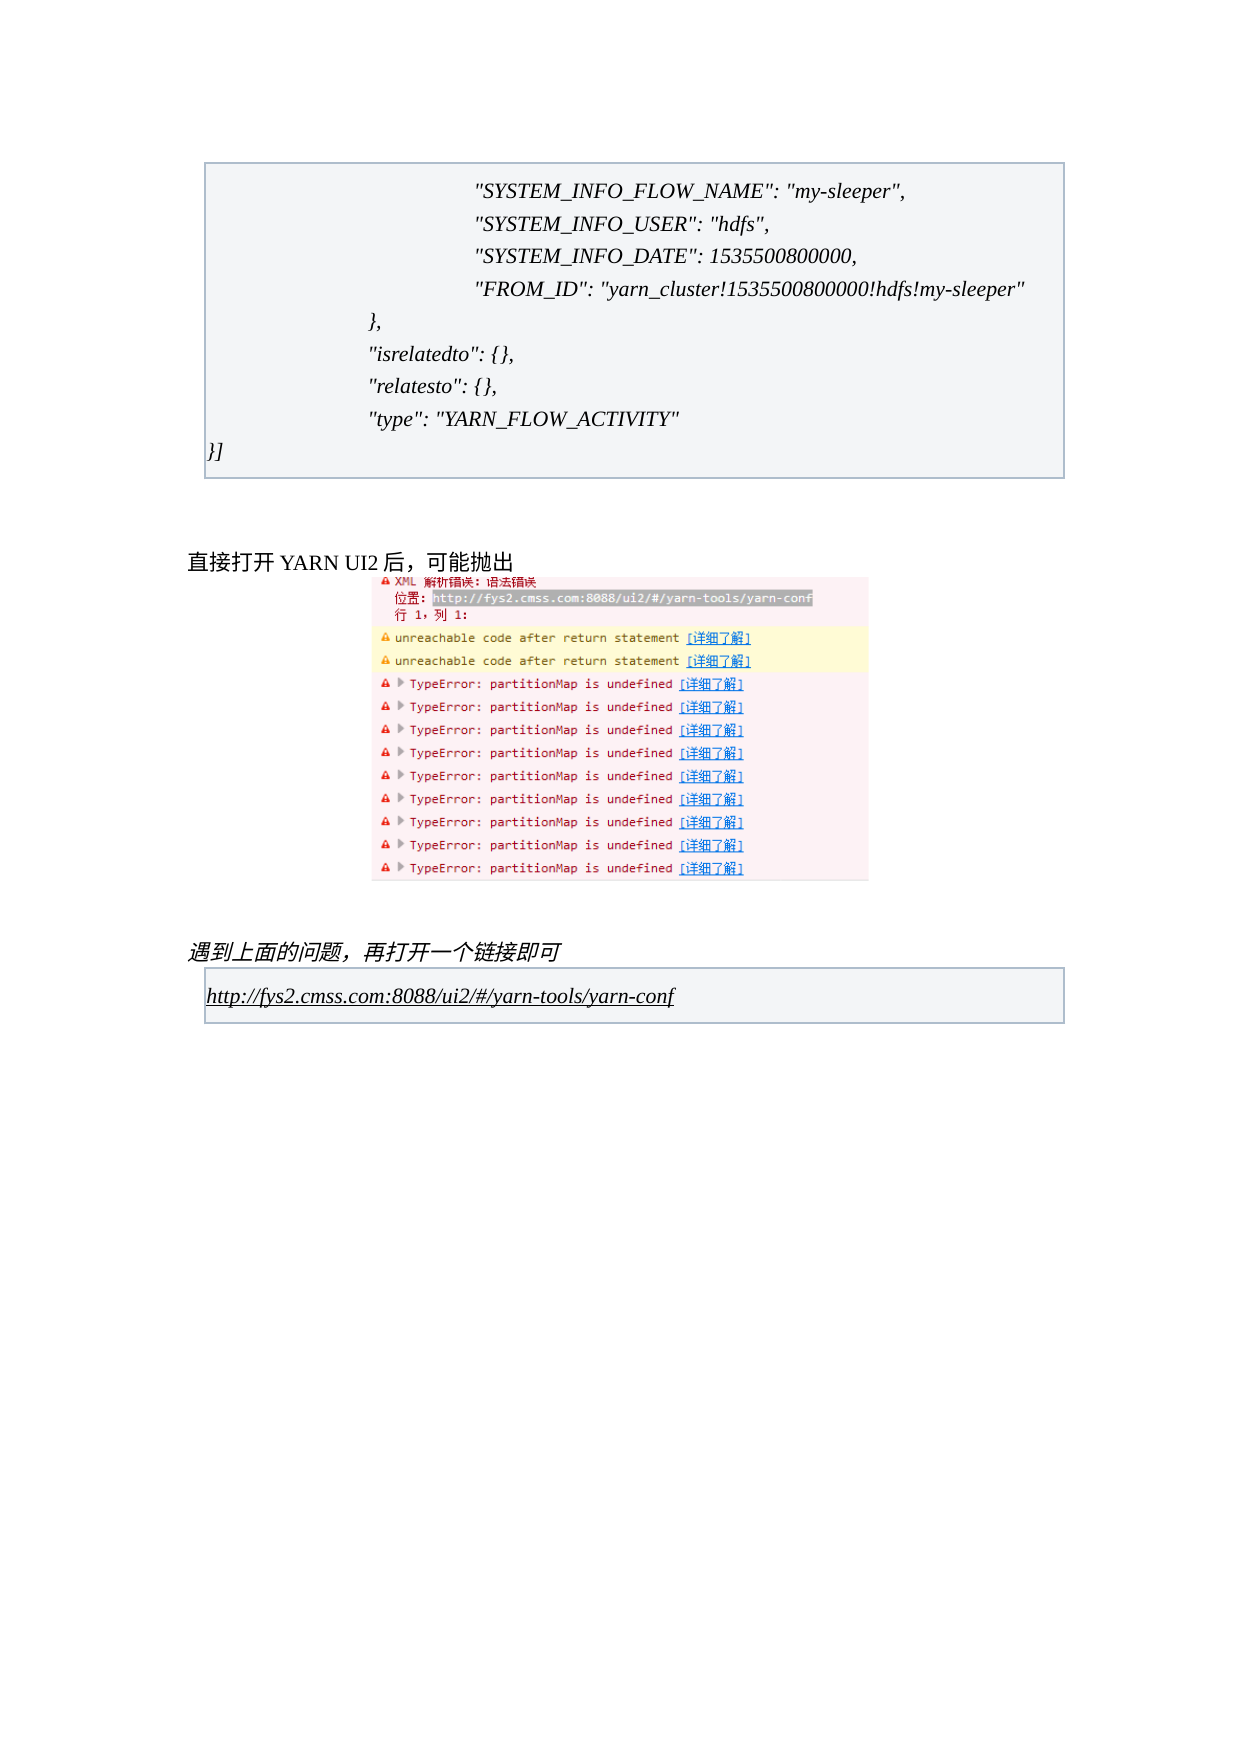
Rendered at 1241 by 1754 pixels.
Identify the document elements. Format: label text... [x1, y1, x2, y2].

text "relatesto": {}, [206, 357, 1063, 389]
text 遇到上面的问题，再打开一个链接即可 [187, 934, 1053, 967]
text http://fys2.cmss.com:8088/ui2/#/yarn-tools/yarn-conf [206, 969, 1063, 1022]
picture [371, 577, 869, 887]
text "FROM_ID": "yarn_cluster!1535500800000!hdfs!my-sleeper" [206, 259, 1063, 292]
text "SYSTEM_INFO_DATE": 1535500800000, [206, 227, 1063, 259]
text "SYSTEM_INFO_FLOW_NAME": "my-sleeper", [206, 164, 1063, 194]
text }, [206, 292, 1063, 324]
text "isrelatedto": {}, [206, 324, 1063, 357]
text 直接打开YARN UI2后，可能抛出 [187, 544, 1053, 577]
text }] [206, 422, 1063, 477]
text "type": "YARN_FLOW_ACTIVITY" [206, 389, 1063, 422]
text "SYSTEM_INFO_USER": "hdfs", [206, 194, 1063, 227]
